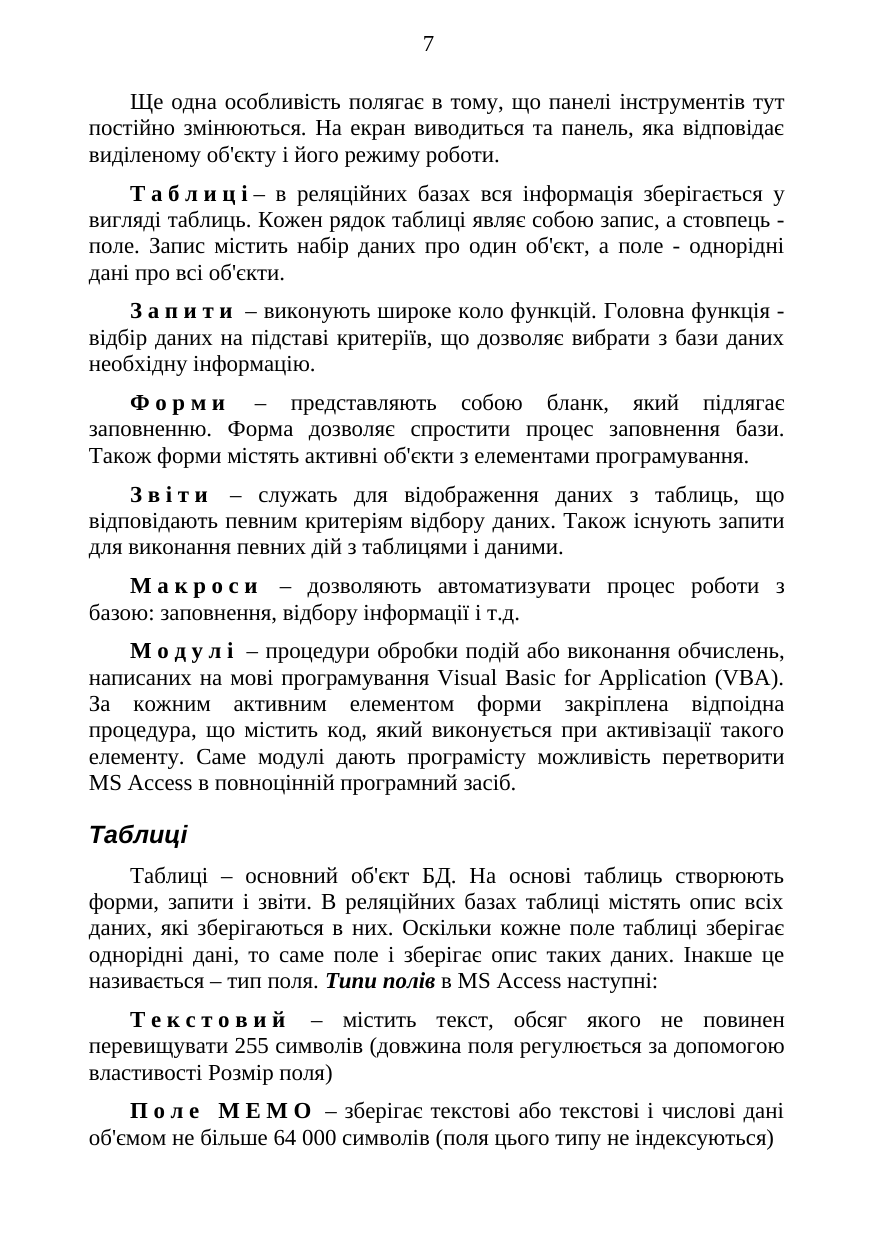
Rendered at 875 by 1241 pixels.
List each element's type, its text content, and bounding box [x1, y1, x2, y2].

text Поле MEMO – зберігає текстові або текстові і числові дані об'ємом не більше 64 000 символів (поля цього типу не індексуються) [89, 1098, 785, 1150]
text Текстовий – містить текст, обсяг якого не повинен перевищувати 255 символів (довжина поля регулюється за допомогою властивості Розмір поля) [89, 1006, 785, 1085]
text Ще одна особливість полягає в тому, що панелі інструментів тут постійно змінюються. На екран виводиться та панель, яка відповідає виділеному об'єкту і його режиму роботи. [89, 88, 785, 167]
text Таблиці – основний об'єкт БД. На основі таблиць створюють форми, запити і звіти. В реляційних базах таблиці містять опис всіх даних, які зберігаються в них. Оскільки кожне поле таблиці зберігає однорідні дані, то саме поле і зберігає опис таких даних. Інакше це називається – тип поля. Типи полів в MS Access наступні: [89, 862, 785, 993]
text Макроси – дозволяють автоматизувати процес роботи з базою: заповнення, відбору інформації і т.д. [89, 572, 785, 625]
text Модулі – процедури обробки подій або виконання обчислень, написаних на мові програмування Visual Basic for Application (VBA). За кожним активним елементом форми закріплена відпоідна процедура, що містить код, який виконується при активізації такого елементу. Саме модулі дають програмісту можливість перетворити MS Access в повноцінній програмний засіб. [89, 637, 785, 796]
subtitle Таблиці [89, 821, 785, 849]
text Запити – виконують широке коло функцій. Головна функція - відбір даних на підставі критеріїв, що дозволяє вибрати з бази даних необхідну інформацію. [89, 297, 785, 377]
text Таблиці– в реляційних базах вся інформація зберігається у вигляді таблиць. Кожен рядок таблиці являє собою запис, а стовпець - поле. Запис містить набір даних про один об'єкт, а поле - однорідні дані про всі об'єкти. [89, 179, 785, 285]
text Звіти – служать для відображення даних з таблиць, що відповідають певним критеріям відбору даних. Також існують запити для виконання певних дій з таблицями і даними. [89, 481, 785, 560]
text Форми – представляють собою бланк, який підлягає заповненню. Форма дозволяє спростити процес заповнення бази. Також форми містять активні об'єкти з елементами програмування. [89, 389, 785, 468]
